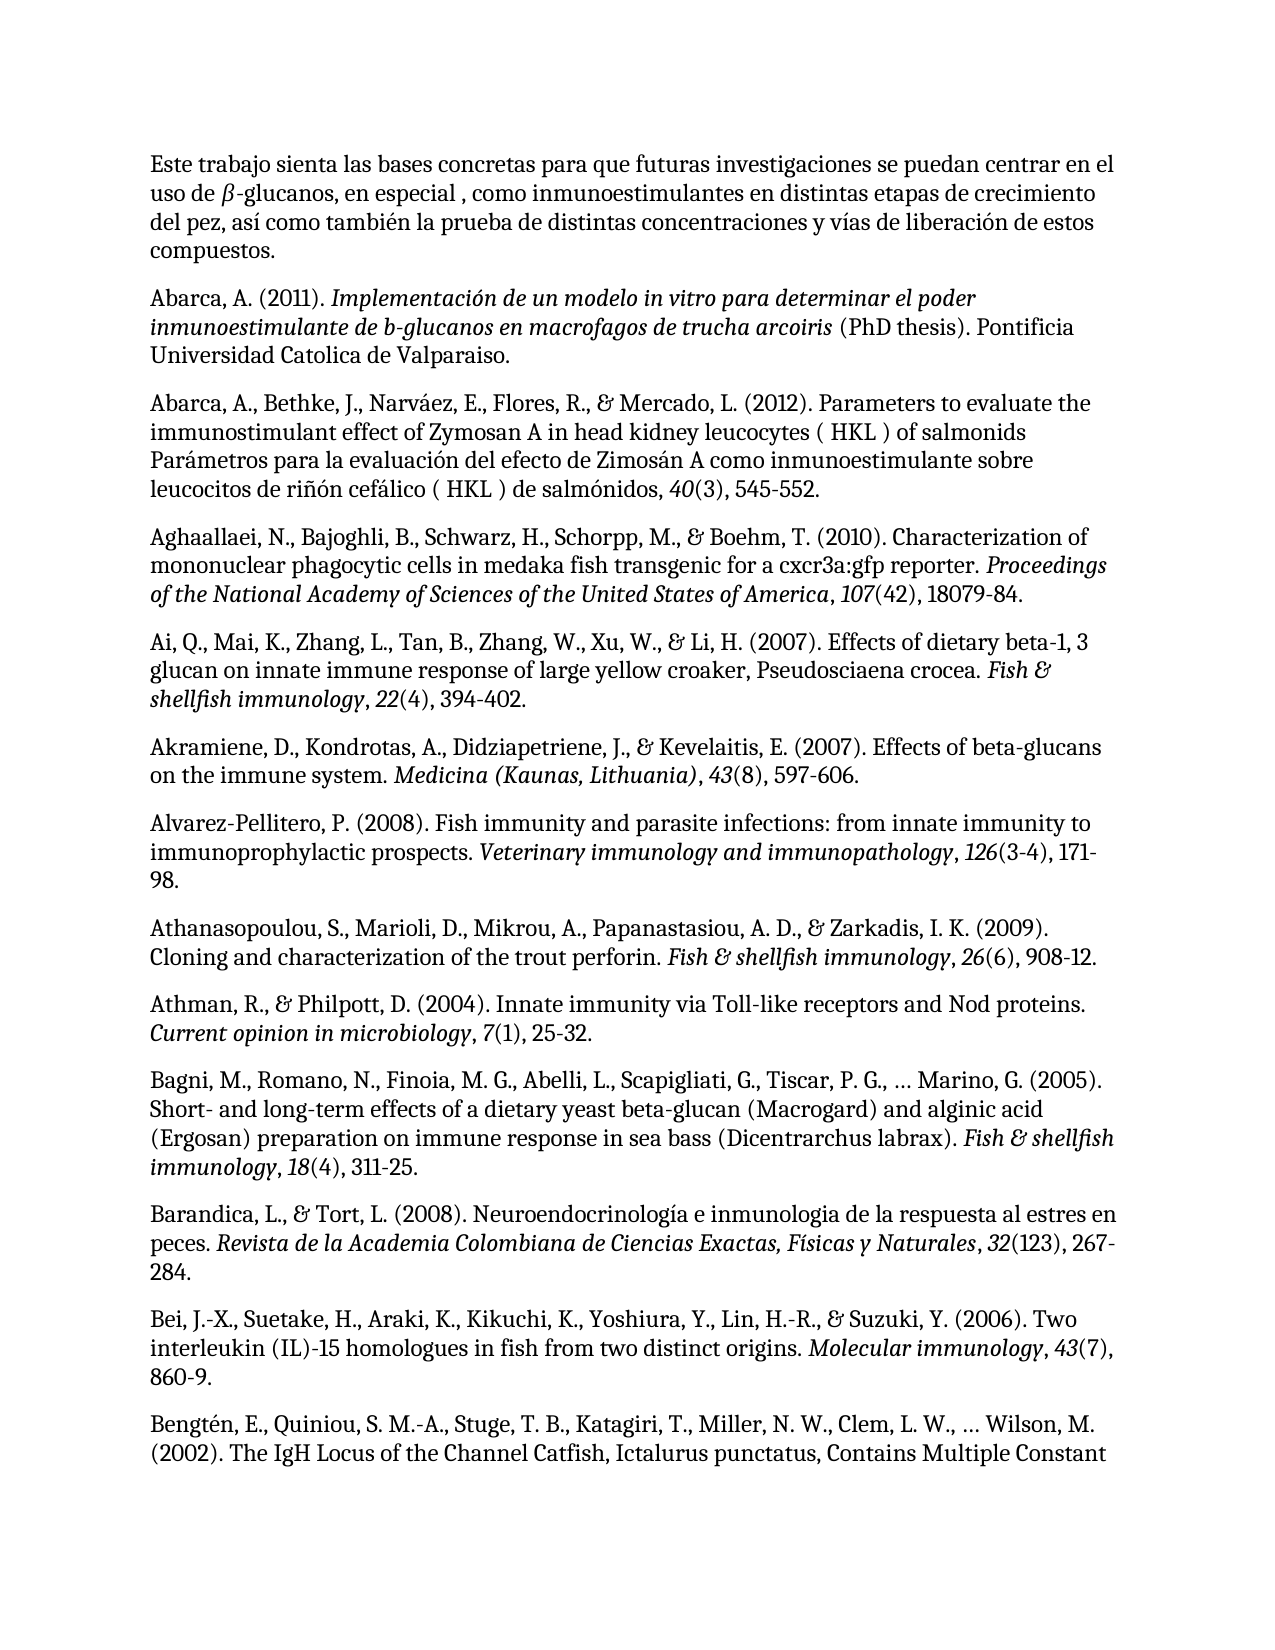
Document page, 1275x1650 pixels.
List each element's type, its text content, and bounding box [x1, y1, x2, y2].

text Akramiene, D., Kondrotas, A., Didziapetriene, J., & Kevelaitis, E. (2007). Effects of beta-glucans on the immune system. Medicina (Kaunas, Lithuania), 43(8), 597-606. [150, 732, 1125, 790]
text Abarca, A. (2011). Implementación de un modelo in vitro para determinar el poder inmunoestimulante de b-glucanos en macrofagos de trucha arcoiris (PhD thesis). Pontificia Universidad Catolica de Valparaiso. [150, 284, 1125, 370]
text Este trabajo sienta las bases concretas para que futuras investigaciones se puedan centrar en el uso de -glucanos, en especial , como inmunoestimulantes en distintas etapas de crecimiento del pez, así como también la prueba de distintas concentraciones y vías de liberación de estos compuestos. [150, 150, 1125, 265]
text Aghaallaei, N., Bajoghli, B., Schwarz, H., Schorpp, M., & Boehm, T. (2010). Characterization of mononuclear phagocytic cells in medaka fish transgenic for a cxcr3a:gfp reporter. Proceedings of the National Academy of Sciences of the United States of America, 107(42), 18079-84. [150, 522, 1125, 609]
text Abarca, A., Bethke, J., Narváez, E., Flores, R., & Mercado, L. (2012). Parameters to evaluate the immunostimulant effect of Zymosan A in head kidney leucocytes ( HKL ) of salmonids Parámetros para la evaluación del efecto de Zimosán A como inmunoestimulante sobre leucocitos de riñón cefálico ( HKL ) de salmónidos, 40(3), 545-552. [150, 389, 1125, 504]
text Bei, J.-X., Suetake, H., Araki, K., Kikuchi, K., Yoshiura, Y., Lin, H.-R., & Suzuki, Y. (2006). Two interleukin (IL)-15 homologues in fish from two distinct origins. Molecular immunology, 43(7), 860-9. [150, 1305, 1125, 1391]
text Bagni, M., Romano, N., Finoia, M. G., Abelli, L., Scapigliati, G., Tiscar, P. G., … Marino, G. (2005). Short- and long-term effects of a dietary yeast beta-glucan (Macrogard) and alginic acid (Ergosan) preparation on immune response in sea bass (Dicentrarchus labrax). Fish & shellfish immunology, 18(4), 311-25. [150, 1066, 1125, 1181]
text Barandica, L., & Tort, L. (2008). Neuroendocrinología e inmunologia de la respuesta al estres en peces. Revista de la Academia Colombiana de Ciencias Exactas, Físicas y Naturales, 32(123), 267-284. [150, 1200, 1125, 1286]
text Athman, R., & Philpott, D. (2004). Innate immunity via Toll-like receptors and Nod proteins. Current opinion in microbiology, 7(1), 25-32. [150, 990, 1125, 1047]
text Athanasopoulou, S., Marioli, D., Mikrou, A., Papanastasiou, A. D., & Zarkadis, I. K. (2009). Cloning and characterization of the trout perforin. Fish & shellfish immunology, 26(6), 908-12. [150, 914, 1125, 971]
text Ai, Q., Mai, K., Zhang, L., Tan, B., Zhang, W., Xu, W., & Li, H. (2007). Effects of dietary beta-1, 3 glucan on innate immune response of large yellow croaker, Pseudosciaena crocea. Fish & shellfish immunology, 22(4), 394-402. [150, 627, 1125, 714]
text Alvarez-Pellitero, P. (2008). Fish immunity and parasite infections: from innate immunity to immunoprophylactic prospects. Veterinary immunology and immunopathology, 126(3-4), 171-98. [150, 809, 1125, 895]
